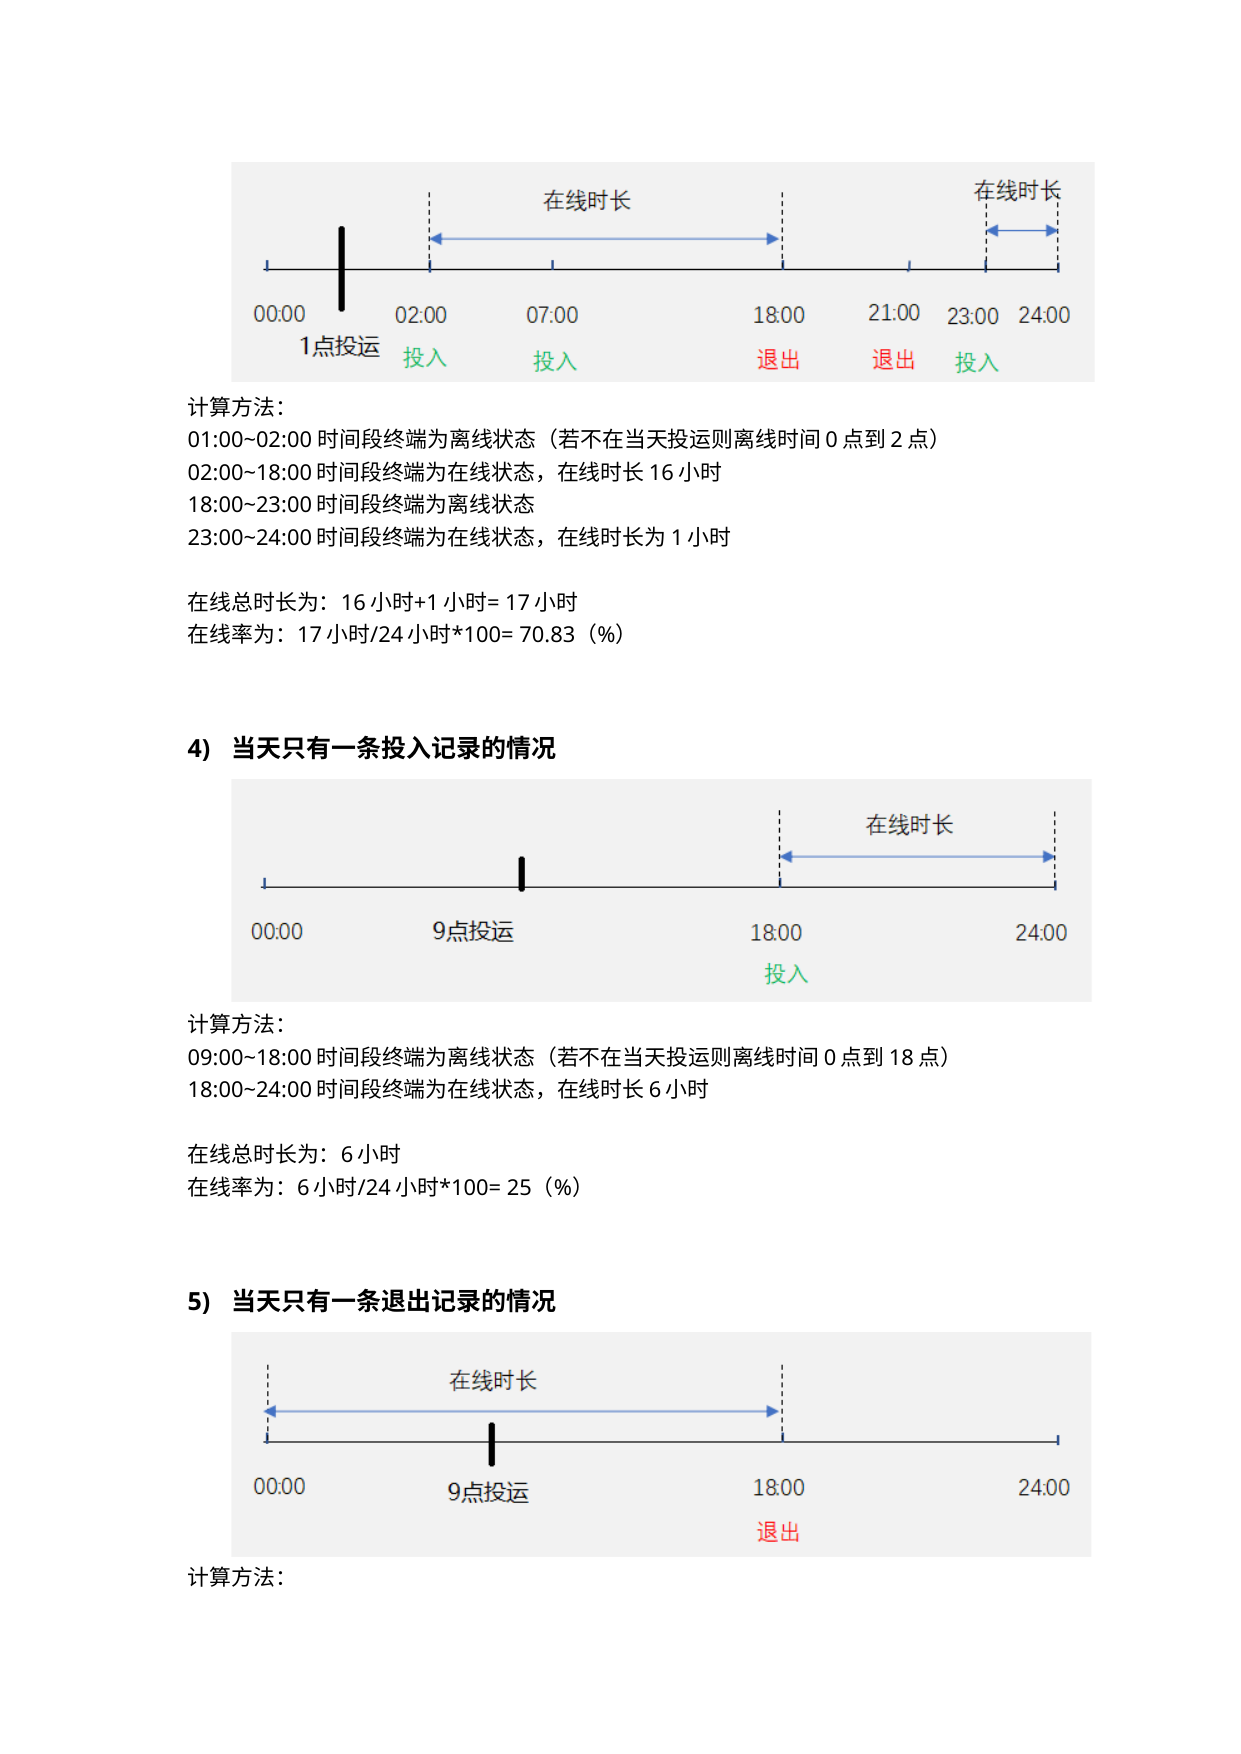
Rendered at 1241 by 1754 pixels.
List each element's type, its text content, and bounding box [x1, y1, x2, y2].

picture [231, 779, 1093, 1002]
text 计算方法： [187, 1559, 1053, 1592]
text 18:00~23:00时间段终端为离线状态 [187, 487, 1053, 519]
text 01:00~02:00 时间段终端为离线状态（若不在当天投运则离线时间0点到2点） [187, 422, 1053, 454]
list 当天只有一条退出记录的情况 [187, 1267, 1053, 1332]
text 计算方法： [187, 389, 1053, 422]
text 在线总时长为：16小时+1小时= 17小时 [187, 584, 1053, 617]
picture [231, 1332, 1092, 1557]
list 当天只有一条投入记录的情况 [187, 714, 1053, 779]
text 23:00~24:00时间段终端为在线状态，在线时长为1小时 [187, 519, 1053, 552]
text 在线率为：17小时/24小时*100= 70.83（%） [187, 617, 1053, 649]
text 02:00~18:00时间段终端为在线状态，在线时长16小时 [187, 454, 1053, 487]
text 在线总时长为：6小时 [187, 1137, 1053, 1169]
text 计算方法： [187, 1007, 1053, 1039]
picture [231, 162, 1096, 382]
text 09:00~18:00时间段终端为离线状态（若不在当天投运则离线时间0点到18点） [187, 1039, 1053, 1072]
text 在线率为：6小时/24小时*100= 25（%） [187, 1169, 1053, 1202]
text 18:00~24:00时间段终端为在线状态，在线时长6小时 [187, 1072, 1053, 1104]
